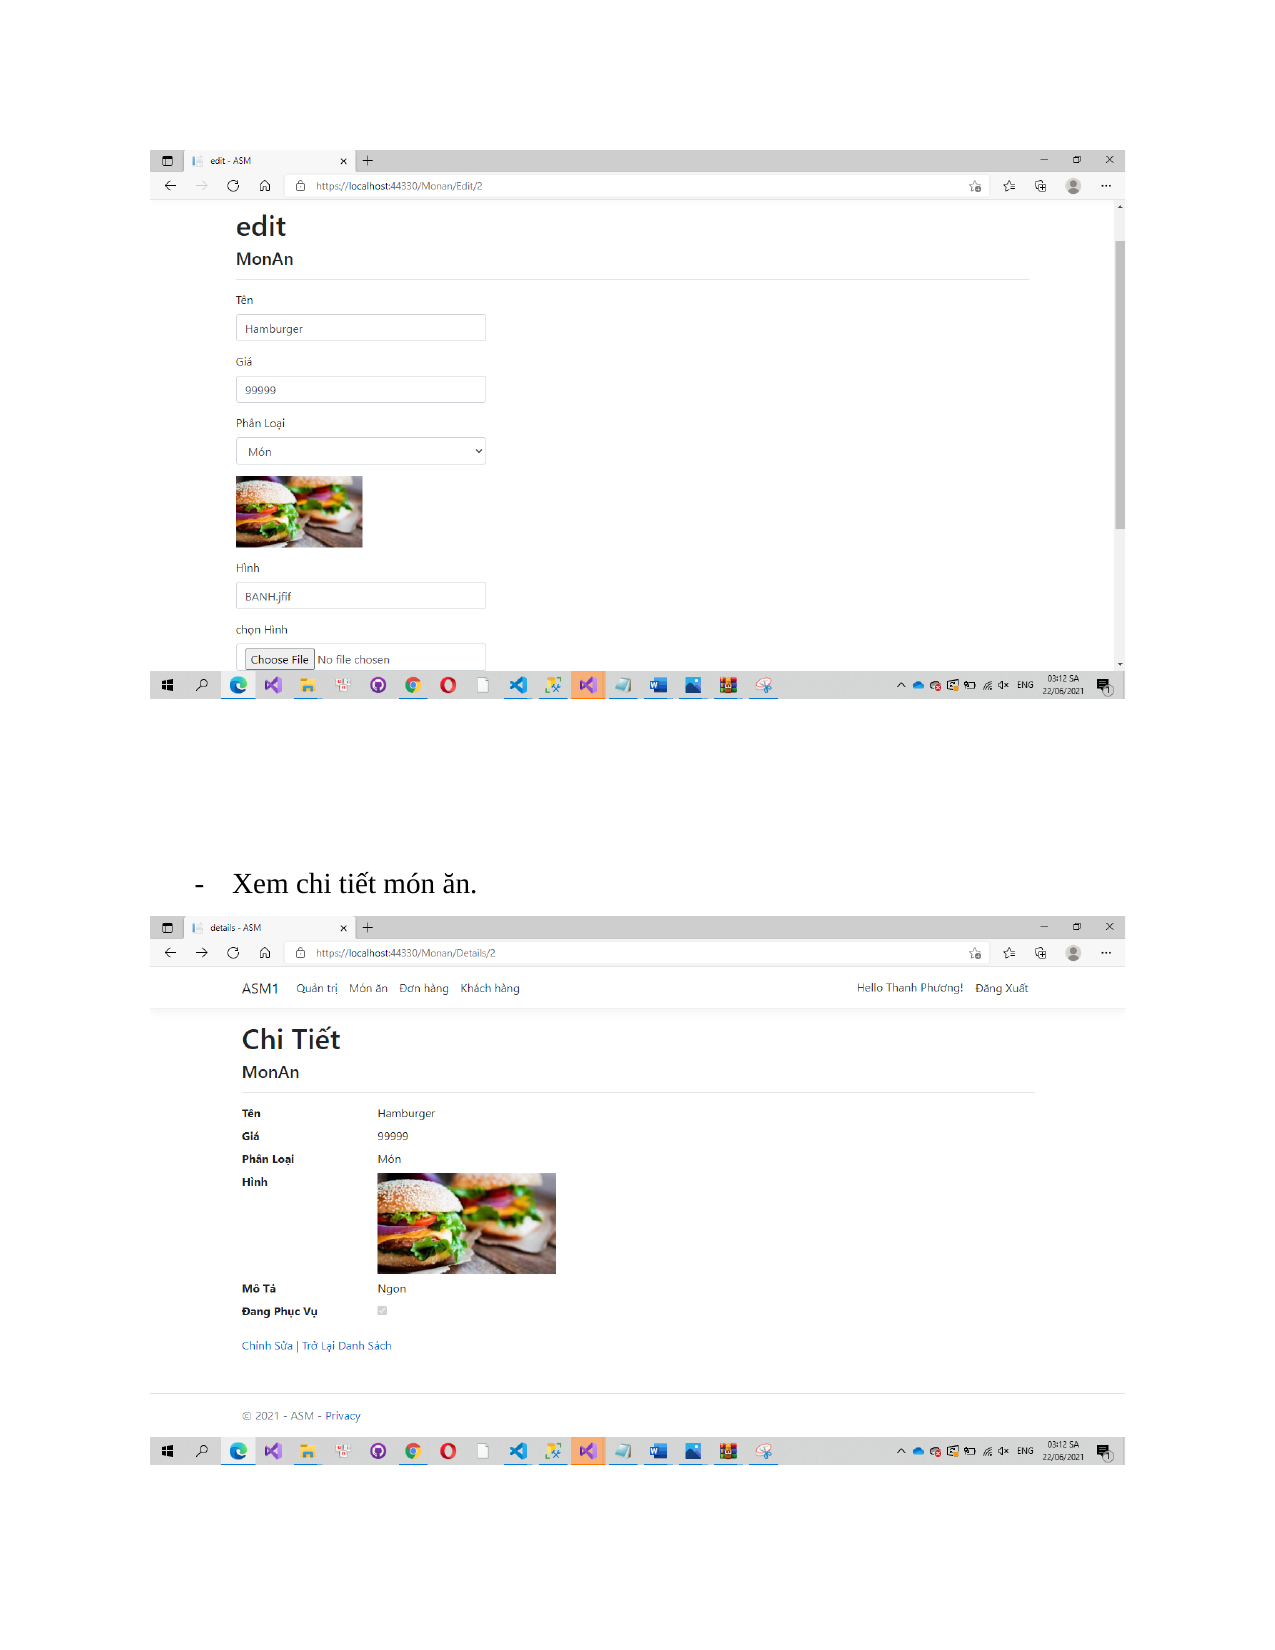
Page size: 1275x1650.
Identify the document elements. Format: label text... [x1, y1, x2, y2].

picture [150, 916, 1125, 1465]
list Xem chi tiết món ăn. [194, 866, 1125, 899]
picture [150, 150, 1125, 699]
